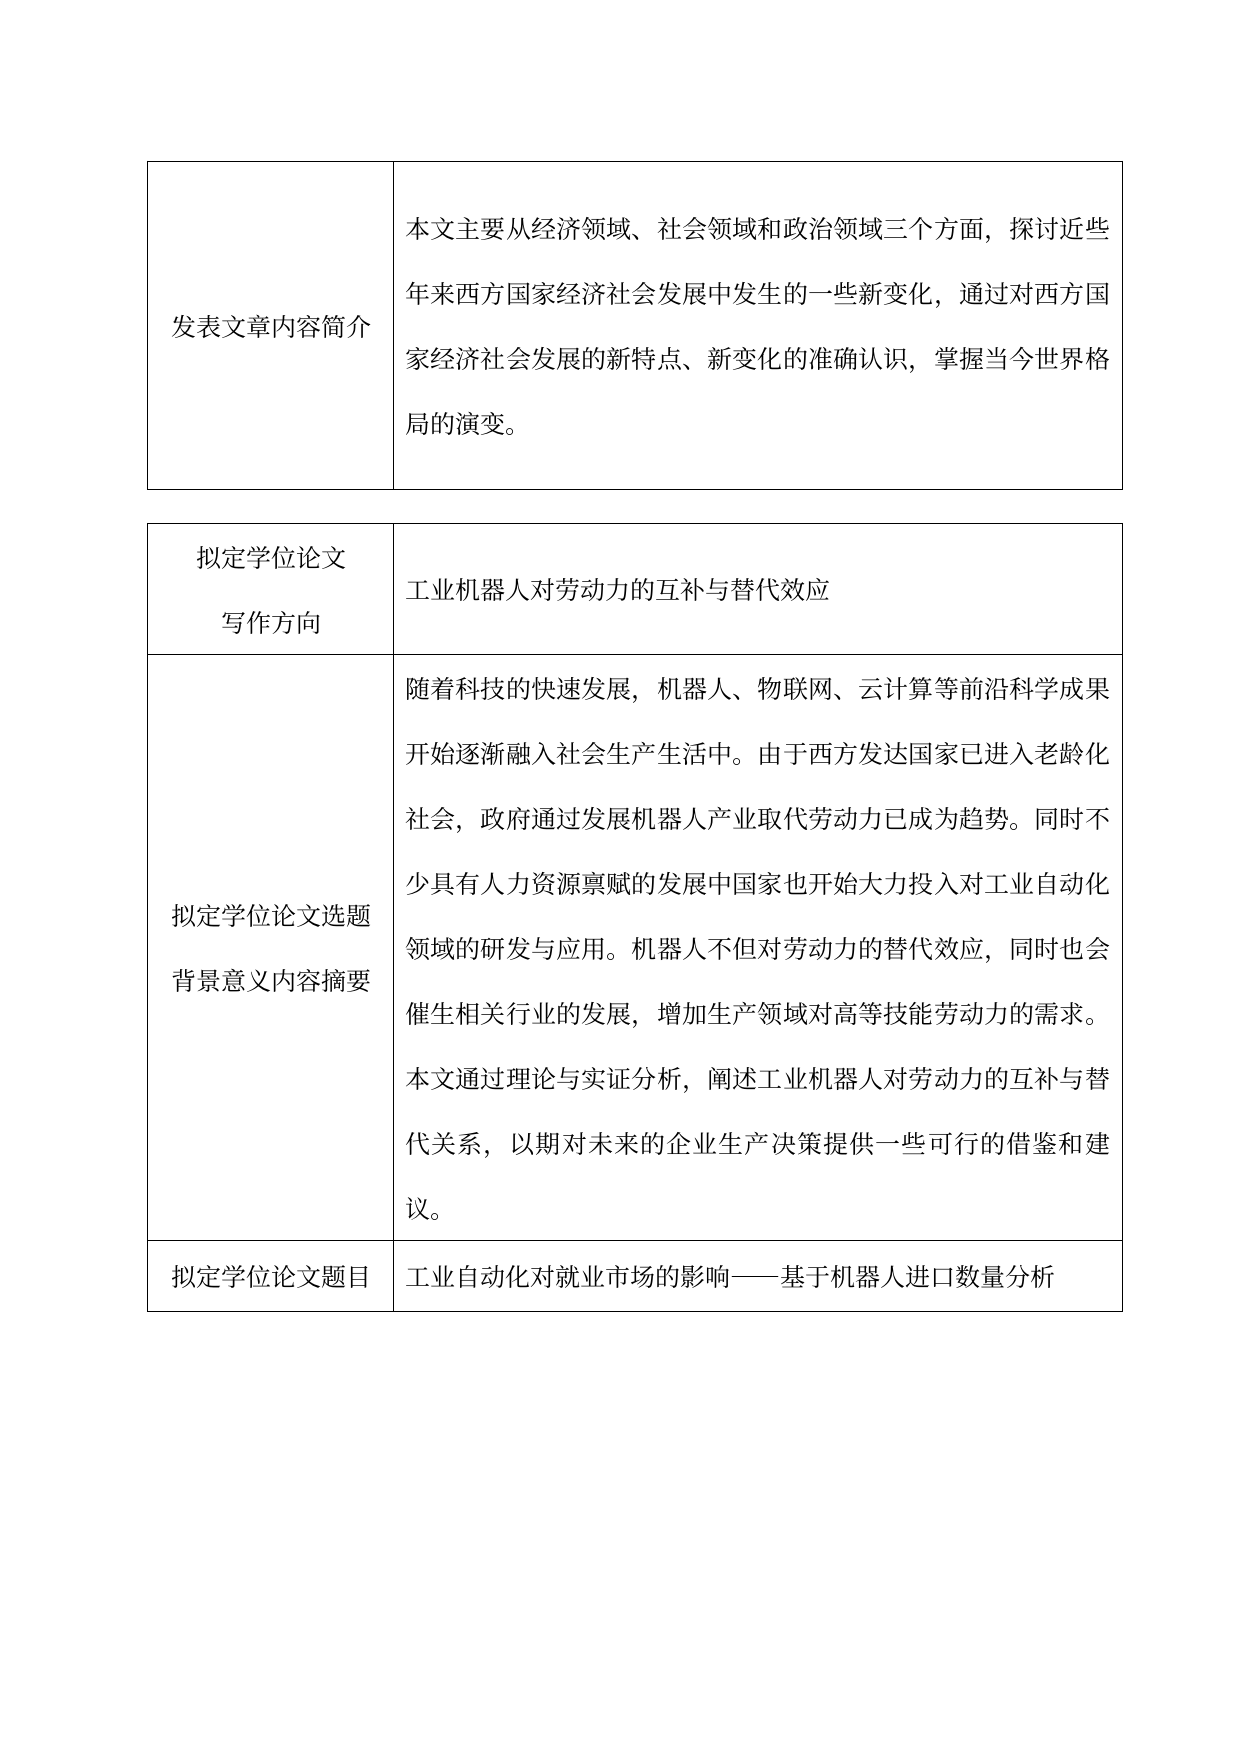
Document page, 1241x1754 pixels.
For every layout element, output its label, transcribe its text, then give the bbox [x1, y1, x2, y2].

table_cell 本文主要从经济领域、社会领域和政治领域三个方面，探讨近些年来西方国家经济社会发展中发生的一些新变化，通过对西方国家经济社会发展的新特点、新变化的准确认识，掌握当今世界格局的演变。 [394, 162, 1122, 489]
table_cell 拟定学位论文题目 [148, 1241, 393, 1311]
table_cell 随着科技的快速发展，机器人、物联网、云计算等前沿科学成果开始逐渐融入社会生产生活中。由于西方发达国家已进入老龄化社会，政府通过发展机器人产业取代劳动力已成为趋势。同时不少具有人力资源禀赋的发展中国家也开始大力投入对工业自动化领域的研发与应用。机器人不但对劳动力的替代效应，同时也会催生相关行业的发展，增加生产领域对高等技能劳动力的需求。本文通过理论与实证分析，阐述工业机器人对劳动力的互补与替代关系，以期对未来的企业生产决策提供一些可行的借鉴和建议。 [394, 655, 1122, 1240]
table_cell 拟定学位论文选题背景意义内容摘要 [148, 655, 393, 1240]
table_cell 发表文章内容简介 [148, 162, 393, 489]
table_header 拟定学位论文 写作方向 [148, 524, 393, 654]
table_header 工业机器人对劳动力的互补与替代效应 [394, 524, 1122, 654]
table_cell 工业自动化对就业市场的影响——基于机器人进口数量分析 [394, 1241, 1122, 1311]
